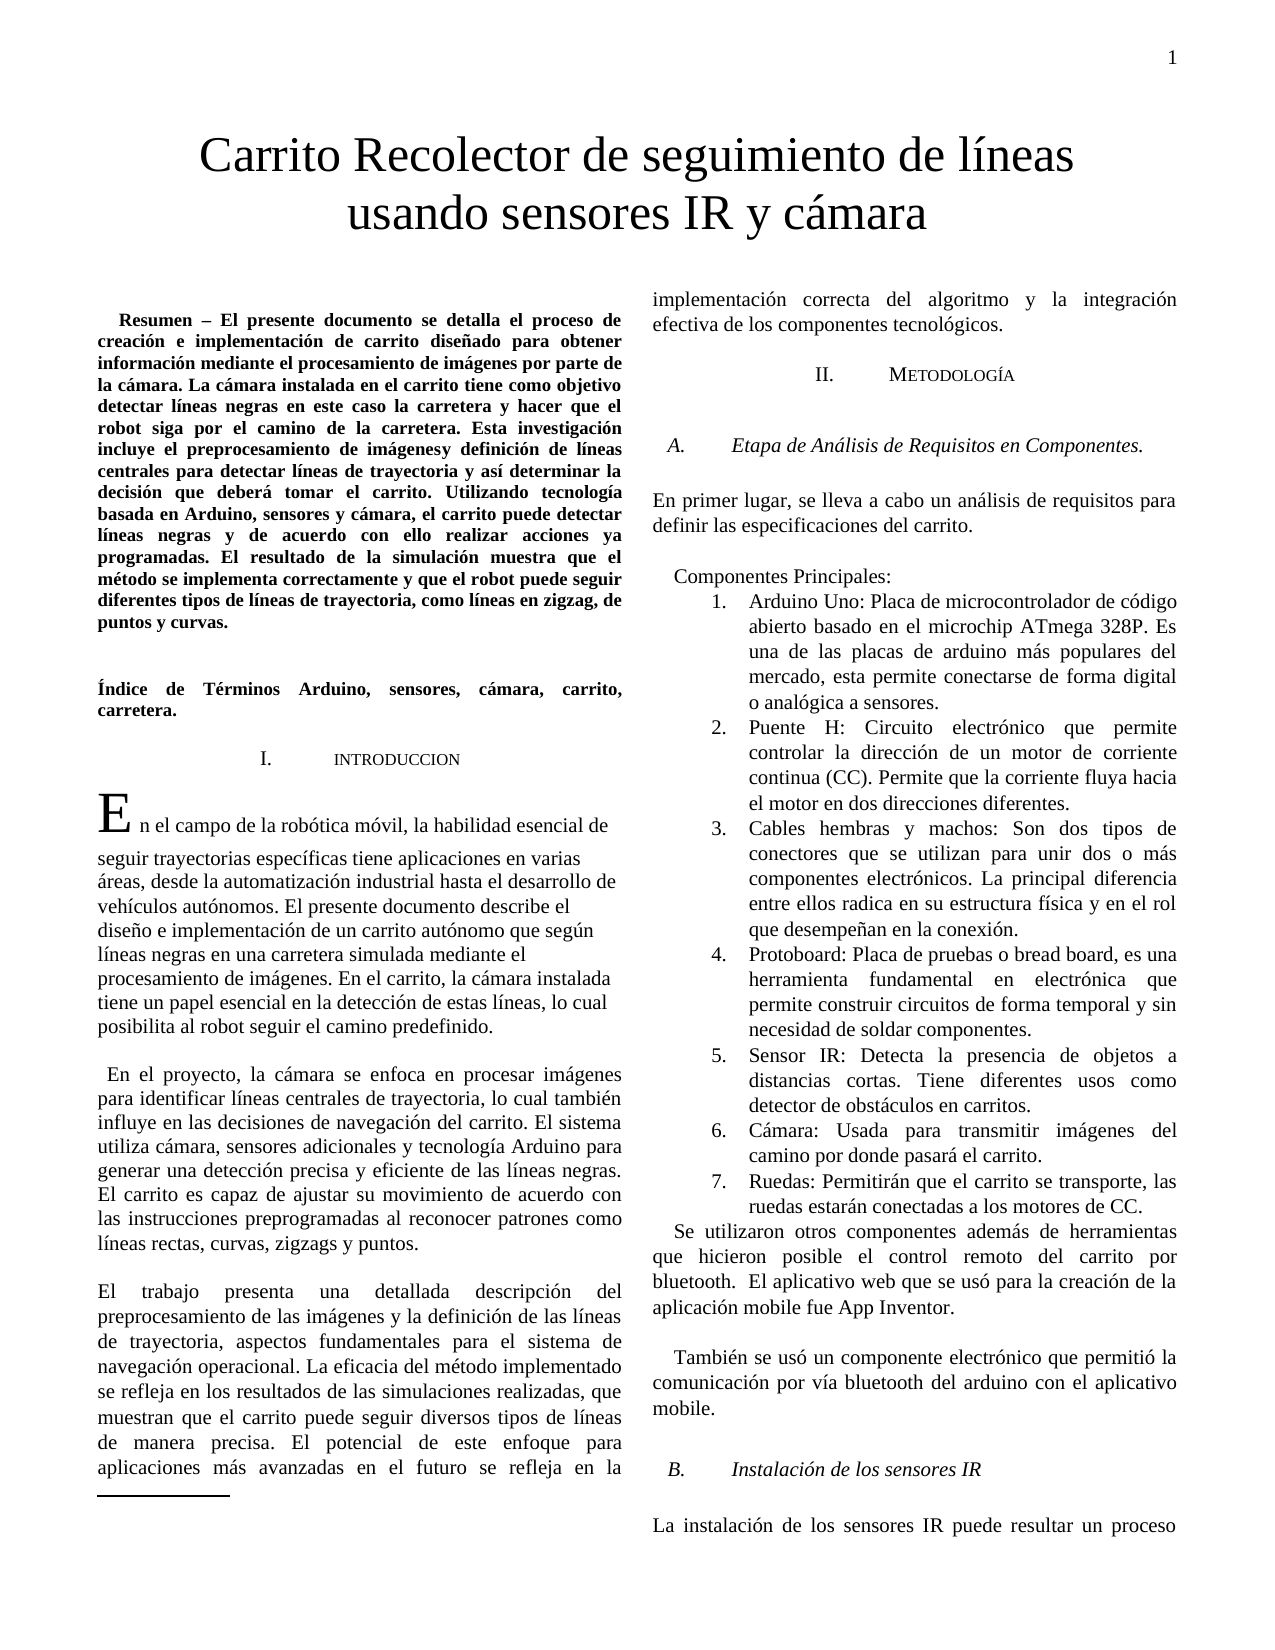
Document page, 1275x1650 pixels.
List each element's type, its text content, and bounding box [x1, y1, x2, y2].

text Componentes Principales: [652, 564, 1177, 588]
list Puente H: Circuito electrónico que permite controlar la dirección de un motor de corriente continua (CC). Permite que la corriente fluya hacia el motor en dos direcciones diferentes. [711, 715, 1177, 814]
subtitle Metodología [652, 362, 1177, 386]
text Índice de Términos Arduino, sensores, cámara, carrito, carretera. [97, 678, 622, 721]
title Carrito Recolector de seguimiento de líneas usando sensores IR y cámara [150, 125, 1125, 240]
text El trabajo presenta una detallada descripción del preprocesamiento de las imágenes y la definición de las líneas de trayectoria, aspectos fundamentales para el sistema de navegación operacional. La eficacia del método implementado se refleja en los resultados de las simulaciones realizadas, que muestran que el carrito puede seguir diversos tipos de líneas de manera precisa. El potencial de este enfoque para aplicaciones más avanzadas en el futuro se refleja en la implementación correcta del algoritmo y la integración efectiva de los componentes tecnológicos. [652, 105, 1177, 336]
list Cámara: Usada para transmitir imágenes del camino por donde pasará el carrito. [711, 1118, 1177, 1167]
text En el proyecto, la cámara se enfoca en procesar imágenes para identificar líneas centrales de trayectoria, lo cual también influye en las decisiones de navegación del carrito. El sistema utiliza cámara, sensores adicionales y tecnología Arduino para generar una detección precisa y eficiente de las líneas negras. El carrito es capaz de ajustar su movimiento de acuerdo con las instrucciones preprogramadas al reconocer patrones como líneas rectas, curvas, zigzags y puntos. [97, 1062, 622, 1254]
subtitle introduccion [97, 746, 622, 770]
list Cables hembras y machos: Son dos tipos de conectores que se utilizan para unir dos o más componentes electrónicos. La principal diferencia entre ellos radica en su estructura física y en el rol que desempeñan en la conexión. [711, 816, 1177, 941]
list Arduino Uno: Placa de microcontrolador de código abierto basado en el microchip ATmega 328P. Es una de las placas de arduino más populares del mercado, esta permite conectarse de forma digital o analógica a sensores. [711, 589, 1177, 714]
list Protoboard: Placa de pruebas o bread board, es una herramienta fundamental en electrónica que permite construir circuitos de forma temporal y sin necesidad de soldar componentes. [711, 942, 1177, 1041]
text Resumen – El presente documento se detalla el proceso de creación e implementación de carrito diseñado para obtener información mediante el procesamiento de imágenes por parte de la cámara. La cámara instalada en el carrito tiene como objetivo detectar líneas negras en este caso la carretera y hacer que el robot siga por el camino de la carretera. Esta investigación incluye el preprocesamiento de imágenesy definición de líneas centrales para detectar líneas de trayectoria y así determinar la decisión que deberá tomar el carrito. Utilizando tecnología basada en Arduino, sensores y cámara, el carrito puede detectar líneas negras y de acuerdo con ello realizar acciones ya programadas. El resultado de la simulación muestra que el método se implementa correctamente y que el robot puede seguir diferentes tipos de líneas de trayectoria, como líneas en zigzag, de puntos y curvas. [97, 309, 622, 632]
text E n el campo de la robótica móvil, la habilidad esencial de seguir trayectorias específicas tiene aplicaciones en varias áreas, desde la automatización industrial hasta el desarrollo de vehículos autónomos. El presente documento describe el diseño e implementación de un carrito autónomo que según líneas negras en una carretera simulada mediante el procesamiento de imágenes. En el carrito, la cámara instalada tiene un papel esencial en la detección de estas líneas, lo cual posibilita al robot seguir el camino predefinido. [97, 778, 622, 1038]
text En primer lugar, se lleva a cabo un análisis de requisitos para definir las especificaciones del carrito. [652, 463, 1177, 537]
text El trabajo presenta una detallada descripción del preprocesamiento de las imágenes y la definición de las líneas de trayectoria, aspectos fundamentales para el sistema de navegación operacional. La eficacia del método implementado se refleja en los resultados de las simulaciones realizadas, que muestran que el carrito puede seguir diversos tipos de líneas de manera precisa. El potencial de este enfoque para aplicaciones más avanzadas en el futuro se refleja en la implementación correcta del algoritmo y la integración efectiva de los componentes tecnológicos. [97, 1278, 622, 1479]
subtitle Etapa de Análisis de Requisitos en Componentes. [667, 432, 1177, 457]
subtitle Instalación de los sensores IR [667, 1457, 1177, 1481]
list Sensor IR: Detecta la presencia de objetos a distancias cortas. Tiene diferentes usos como detector de obstáculos en carritos. [711, 1043, 1177, 1117]
list Ruedas: Permitirán que el carrito se transporte, las ruedas estarán conectadas a los motores de CC. [711, 1169, 1177, 1218]
text Se utilizaron otros componentes además de herramientas que hicieron posible el control remoto del carrito por bluetooth. El aplicativo web que se usó para la creación de la aplicación mobile fue App Inventor. [652, 1219, 1177, 1319]
text También se usó un componente electrónico que permitió la comunicación por vía bluetooth del arduino con el aplicativo mobile. [652, 1345, 1177, 1419]
